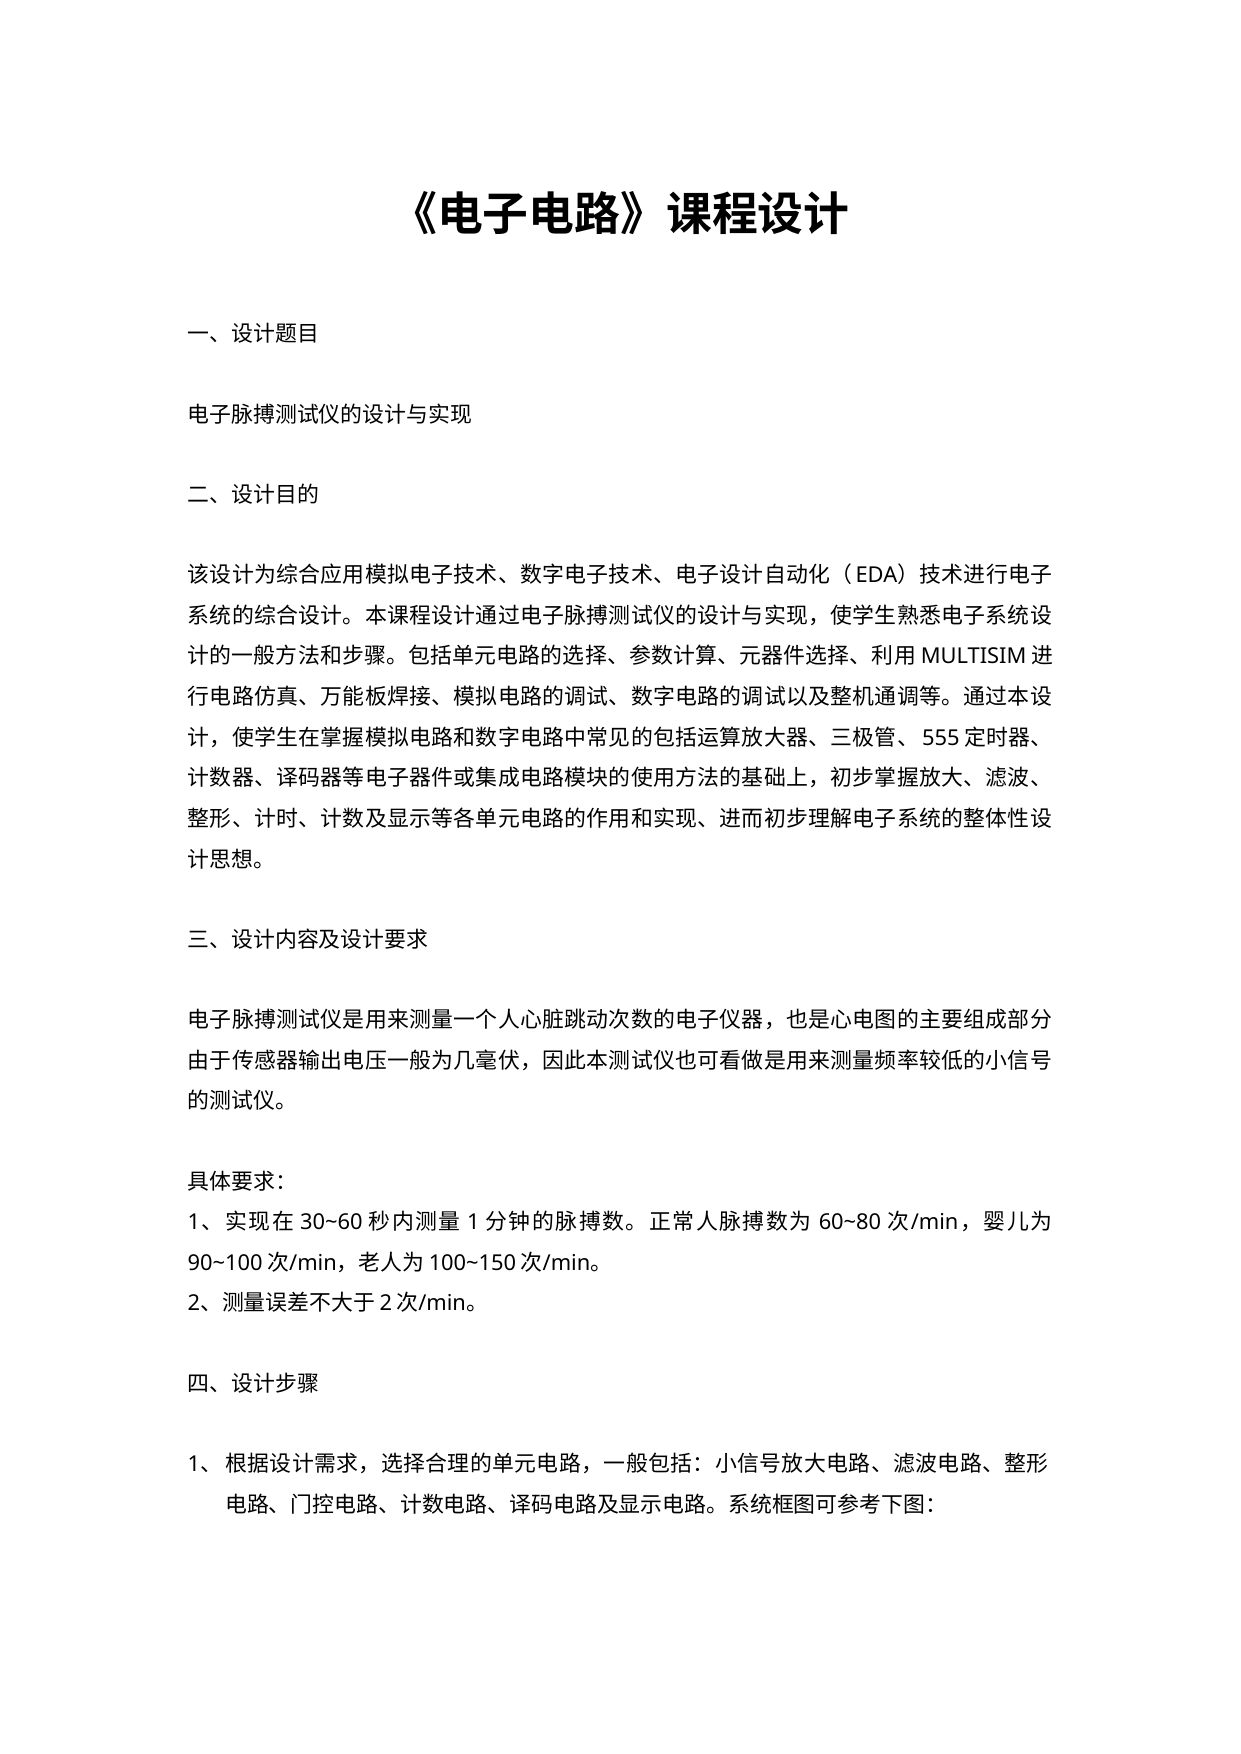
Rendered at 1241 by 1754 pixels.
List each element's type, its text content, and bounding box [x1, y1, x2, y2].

text 电子脉搏测试仪是用来测量一个人心脏跳动次数的电子仪器，也是心电图的主要组成部分。由于传感器输出电压一般为几毫伏，因此本测试仪也可看做是用来测量频率较低的小信号的测试仪。 [187, 1002, 1053, 1116]
text 具体要求： [187, 1163, 1053, 1196]
text 三、设计内容及设计要求 [187, 922, 1053, 954]
text 2、测量误差不大于2次/min。 [187, 1285, 1053, 1317]
text 1、实现在30~60秒内测量1分钟的脉搏数。正常人脉搏数为60~80次/min，婴儿为90~100次/min，老人为100~150次/min。 [187, 1204, 1053, 1277]
text 一、设计题目 [187, 316, 1053, 348]
text 四、设计步骤 [187, 1365, 1053, 1398]
text 《电子电路》课程设计 [187, 162, 1053, 259]
text 电子脉搏测试仪的设计与实现 [187, 396, 1053, 429]
text 该设计为综合应用模拟电子技术、数字电子技术、电子设计自动化（EDA）技术进行电子系统的综合设计。本课程设计通过电子脉搏测试仪的设计与实现，使学生熟悉电子系统设计的一般方法和步骤。包括单元电路的选择、参数计算、元器件选择、利用MULTISIM进行电路仿真、万能板焊接、模拟电路的调试、数字电路的调试以及整机通调等。通过本设计，使学生在掌握模拟电路和数字电路中常见的包括运算放大器、三极管、555定时器、计数器、译码器等电子器件或集成电路模块的使用方法的基础上，初步掌握放大、滤波、整形、计时、计数及显示等各单元电路的作用和实现、进而初步理解电子系统的整体性设计思想。 [187, 557, 1053, 874]
list 根据设计需求，选择合理的单元电路，一般包括：小信号放大电路、滤波电路、整形电路、门控电路、计数电路、译码电路及显示电路。系统框图可参考下图： [187, 1446, 1053, 1519]
text 二、设计目的 [187, 477, 1053, 509]
